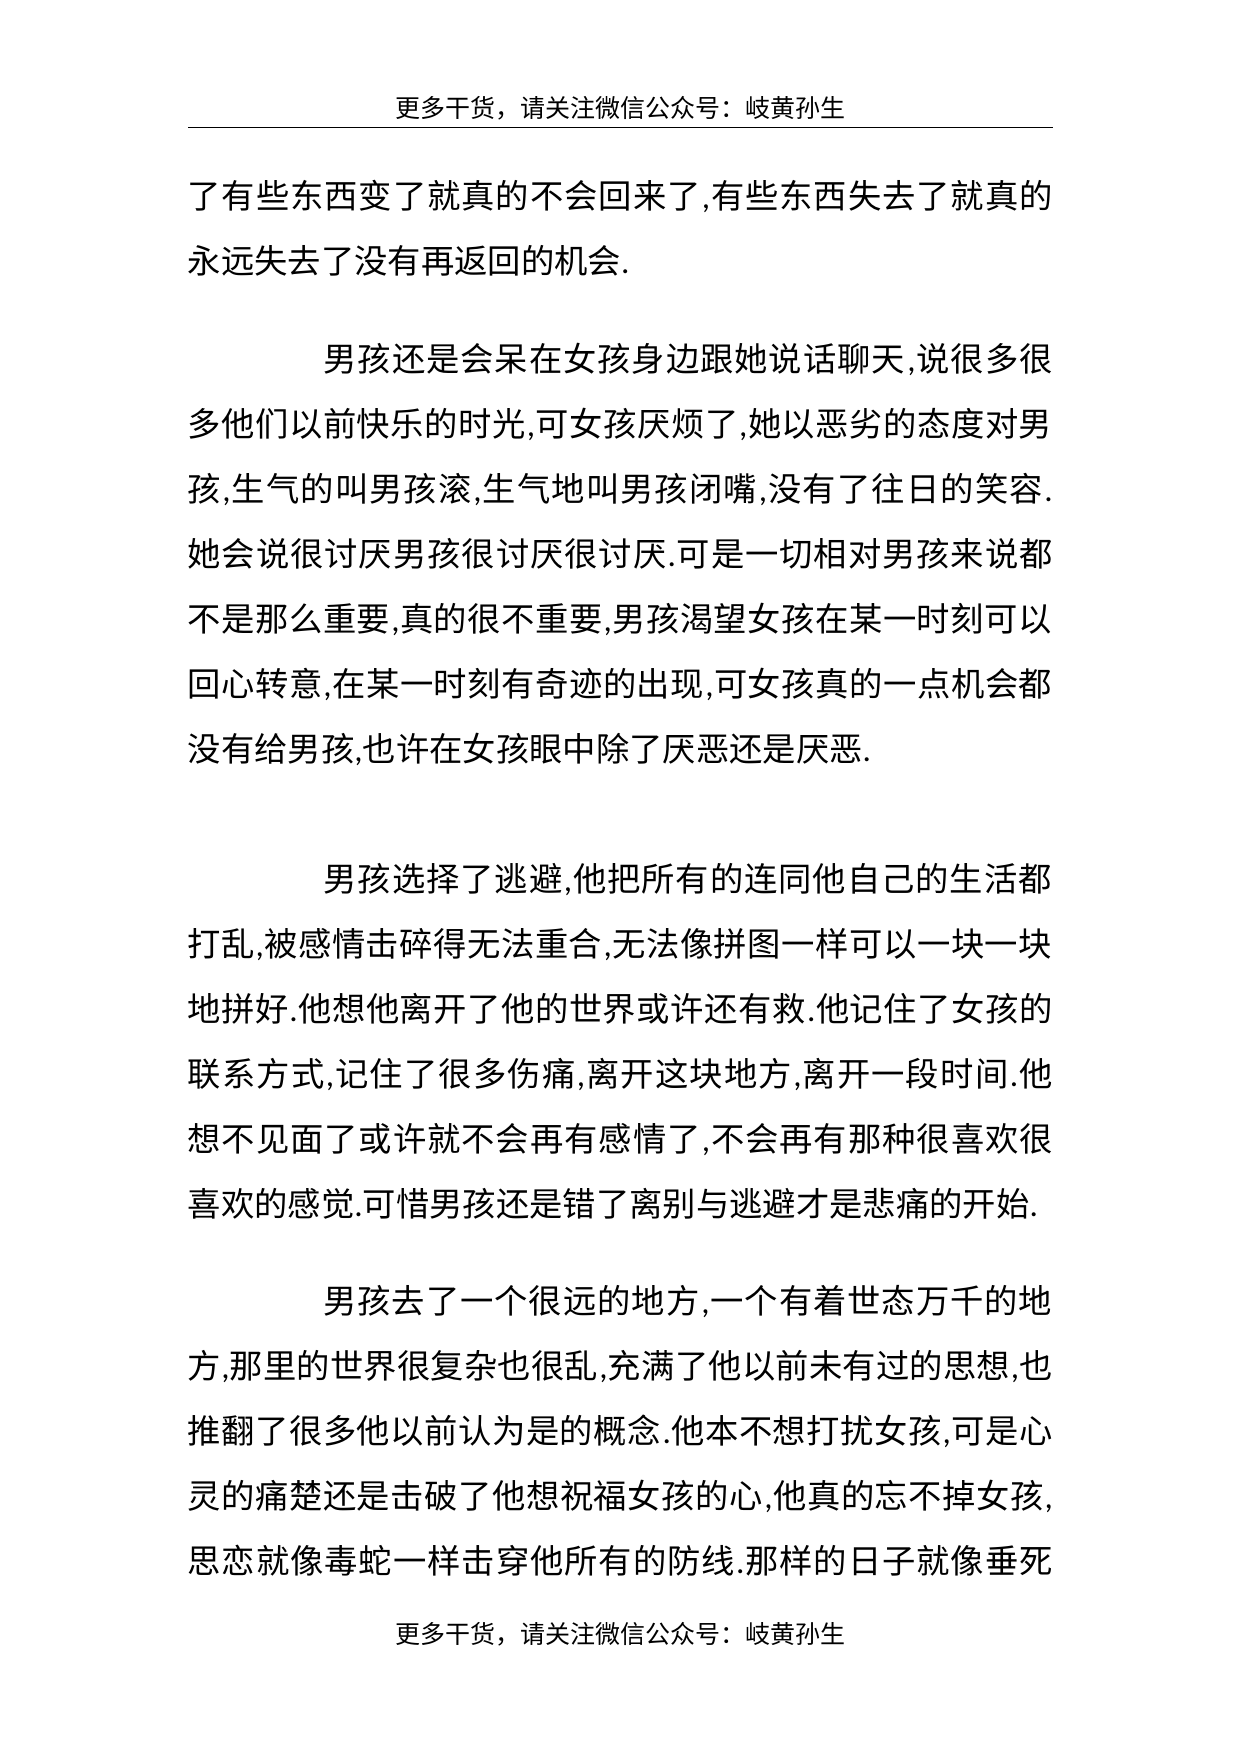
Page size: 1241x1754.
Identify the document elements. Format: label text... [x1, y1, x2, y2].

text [187, 162, 1053, 292]
text 男孩还是会呆在女孩身边跟她说话聊天,说很多很多他们以前快乐的时光,可女孩厌烦了,她以恶劣的态度对男孩,生气的叫男孩滚,生气地叫男孩闭嘴,没有了往日的笑容.她会说很讨厌男孩很讨厌很讨厌.可是一切相对男孩来说都不是那么重要,真的很不重要,男孩渴望女孩在某一时刻可以回心转意,在某一时刻有奇迹的出现,可女孩真的一点机会都没有给男孩,也许在女孩眼中除了厌恶还是厌恶. [187, 324, 1053, 779]
text 男孩选择了逃避,他把所有的连同他自己的生活都打乱,被感情击碎得无法重合,无法像拼图一样可以一块一块地拼好.他想他离开了他的世界或许还有救.他记住了女孩的联系方式,记住了很多伤痛,离开这块地方,离开一段时间.他想不见面了或许就不会再有感情了,不会再有那种很喜欢很喜欢的感觉.可惜男孩还是错了离别与逃避才是悲痛的开始. [187, 844, 1053, 1234]
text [187, 1267, 1053, 1592]
